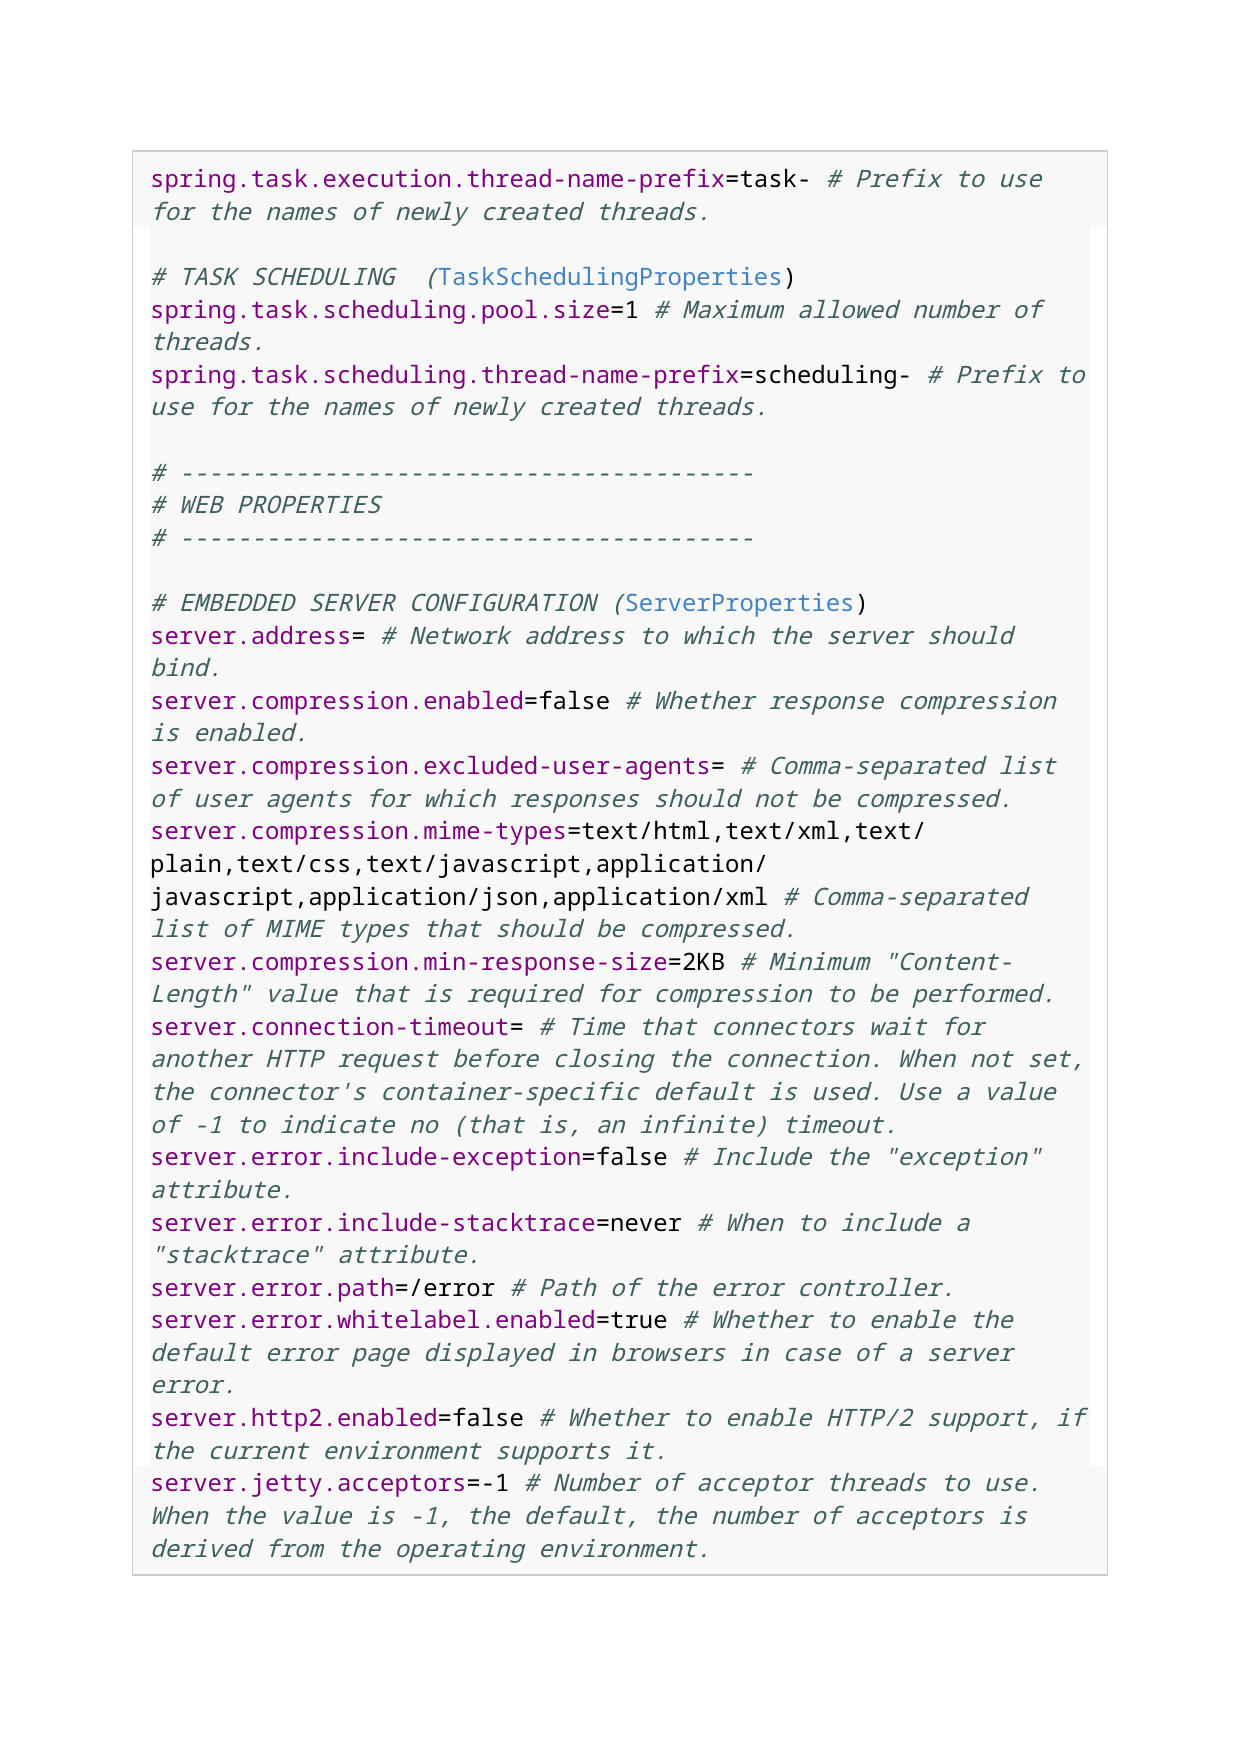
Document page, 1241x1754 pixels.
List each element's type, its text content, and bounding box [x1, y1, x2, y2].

text server.compression.enabled=false # Whether response compression is enabled. [150, 684, 1090, 749]
text server.error.path=/error # Path of the error controller. [150, 1271, 1090, 1303]
text server.compression.min-response-size=2KB # Minimum "Content-Length" value that is required for compression to be performed. [150, 944, 1090, 1010]
text spring.task.scheduling.pool.size=1 # Maximum allowed number of threads. [150, 292, 1090, 358]
text server.error.include-exception=false # Include the "exception" attribute. [150, 1140, 1090, 1205]
text spring.task.execution.thread-name-prefix=task- # Prefix to use for the names of newly created threads. [133, 152, 1107, 227]
text # TASK SCHEDULING (TaskSchedulingProperties) [150, 260, 1090, 292]
text spring.task.scheduling.thread-name-prefix=scheduling- # Prefix to use for the names of newly created threads. [150, 358, 1090, 423]
text server.error.include-stacktrace=never # When to include a "stacktrace" attribute. [150, 1205, 1090, 1271]
text server.address= # Network address to which the server should bind. [150, 618, 1090, 684]
text # ---------------------------------------- [150, 521, 1090, 553]
text server.compression.mime-types=text/html,text/xml,text/plain,text/css,text/javascript,application/javascript,application/json,application/xml # Comma-separated list of MIME types that should be compressed. [150, 814, 1090, 944]
text server.compression.excluded-user-agents= # Comma-separated list of user agents for which responses should not be compressed. [150, 749, 1090, 814]
text server.connection-timeout= # Time that connectors wait for another HTTP request before closing the connection. When not set, the connector's container-specific default is used. Use a value of -1 to indicate no (that is, an infinite) timeout. [150, 1010, 1090, 1140]
text server.jetty.acceptors=-1 # Number of acceptor threads to use. When the value is -1, the default, the number of acceptors is derived from the operating environment. [133, 1454, 1107, 1574]
text # ---------------------------------------- [150, 455, 1090, 488]
text # WEB PROPERTIES [150, 488, 1090, 521]
text # EMBEDDED SERVER CONFIGURATION (ServerProperties) [150, 586, 1090, 618]
text server.http2.enabled=false # Whether to enable HTTP/2 support, if the current environment supports it. [150, 1401, 1090, 1454]
text server.error.whitelabel.enabled=true # Whether to enable the default error page displayed in browsers in case of a server error. [150, 1303, 1090, 1401]
